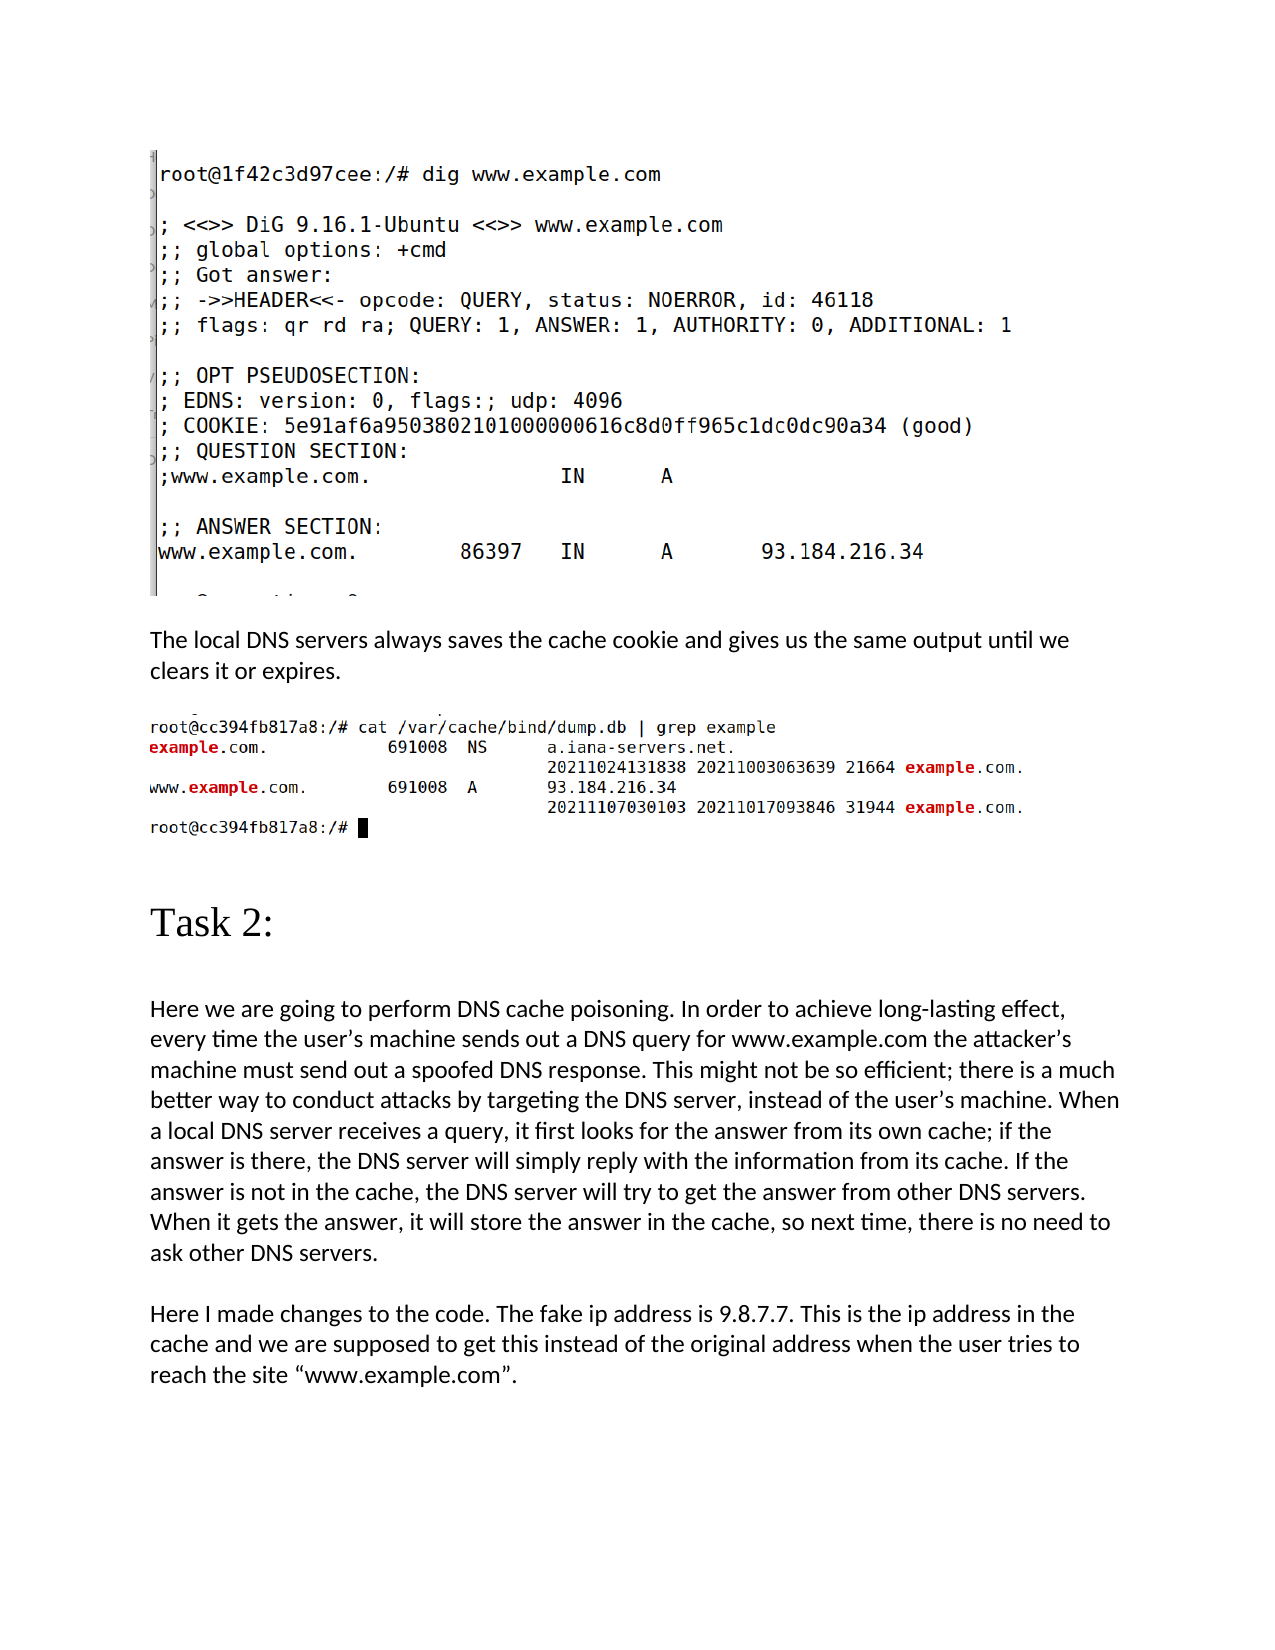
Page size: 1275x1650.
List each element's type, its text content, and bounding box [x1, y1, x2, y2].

text Task 2: [150, 897, 1125, 945]
picture [150, 150, 1091, 596]
picture [150, 714, 1091, 869]
text The local DNS servers always saves the cache cookie and gives us the same output until we clears it or expires. [150, 625, 1125, 686]
text Here we are going to perform DNS cache poisoning. In order to achieve long-lasting effect, every time the user’s machine sends out a DNS query for www.example.com the attacker’s machine must send out a spoofed DNS response. This might not be so efficient; there is a much better way to conduct attacks by targeting the DNS server, instead of the user’s machine. When a local DNS server receives a query, it first looks for the answer from its own cache; if the answer is there, the DNS server will simply reply with the information from its cache. If the answer is not in the cache, the DNS server will try to get the answer from other DNS servers. When it gets the answer, it will store the answer in the cache, so next time, there is no need to ask other DNS servers. [150, 993, 1125, 1267]
text Here I made changes to the code. The fake ip address is 9.8.7.7. This is the ip address in the cache and we are supposed to get this instead of the original address when the user tries to reach the site “www.example.com”. [150, 1298, 1125, 1389]
